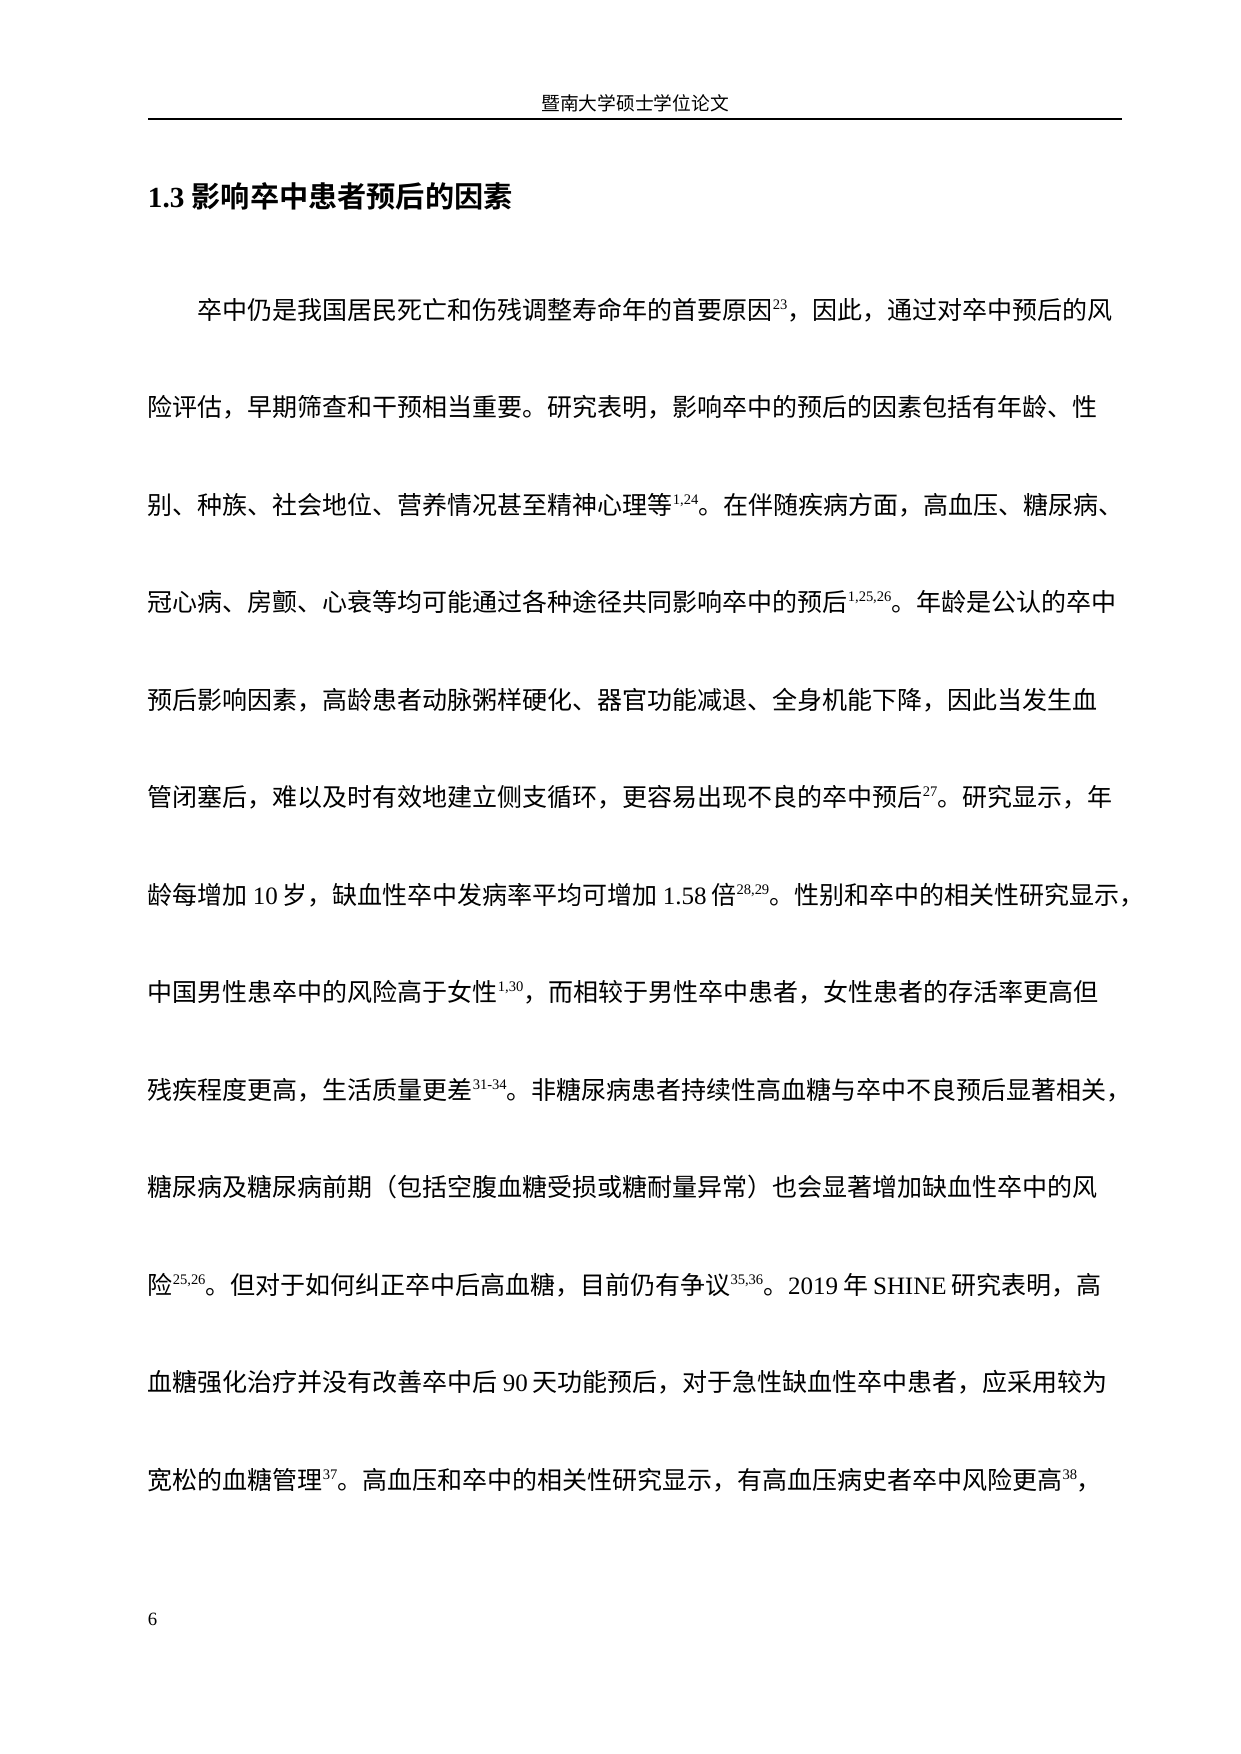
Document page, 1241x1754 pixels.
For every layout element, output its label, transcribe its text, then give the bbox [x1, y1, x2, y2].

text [148, 276, 1122, 1511]
subtitle 1.3 影响卒中患者预后的因素 [148, 163, 1122, 228]
